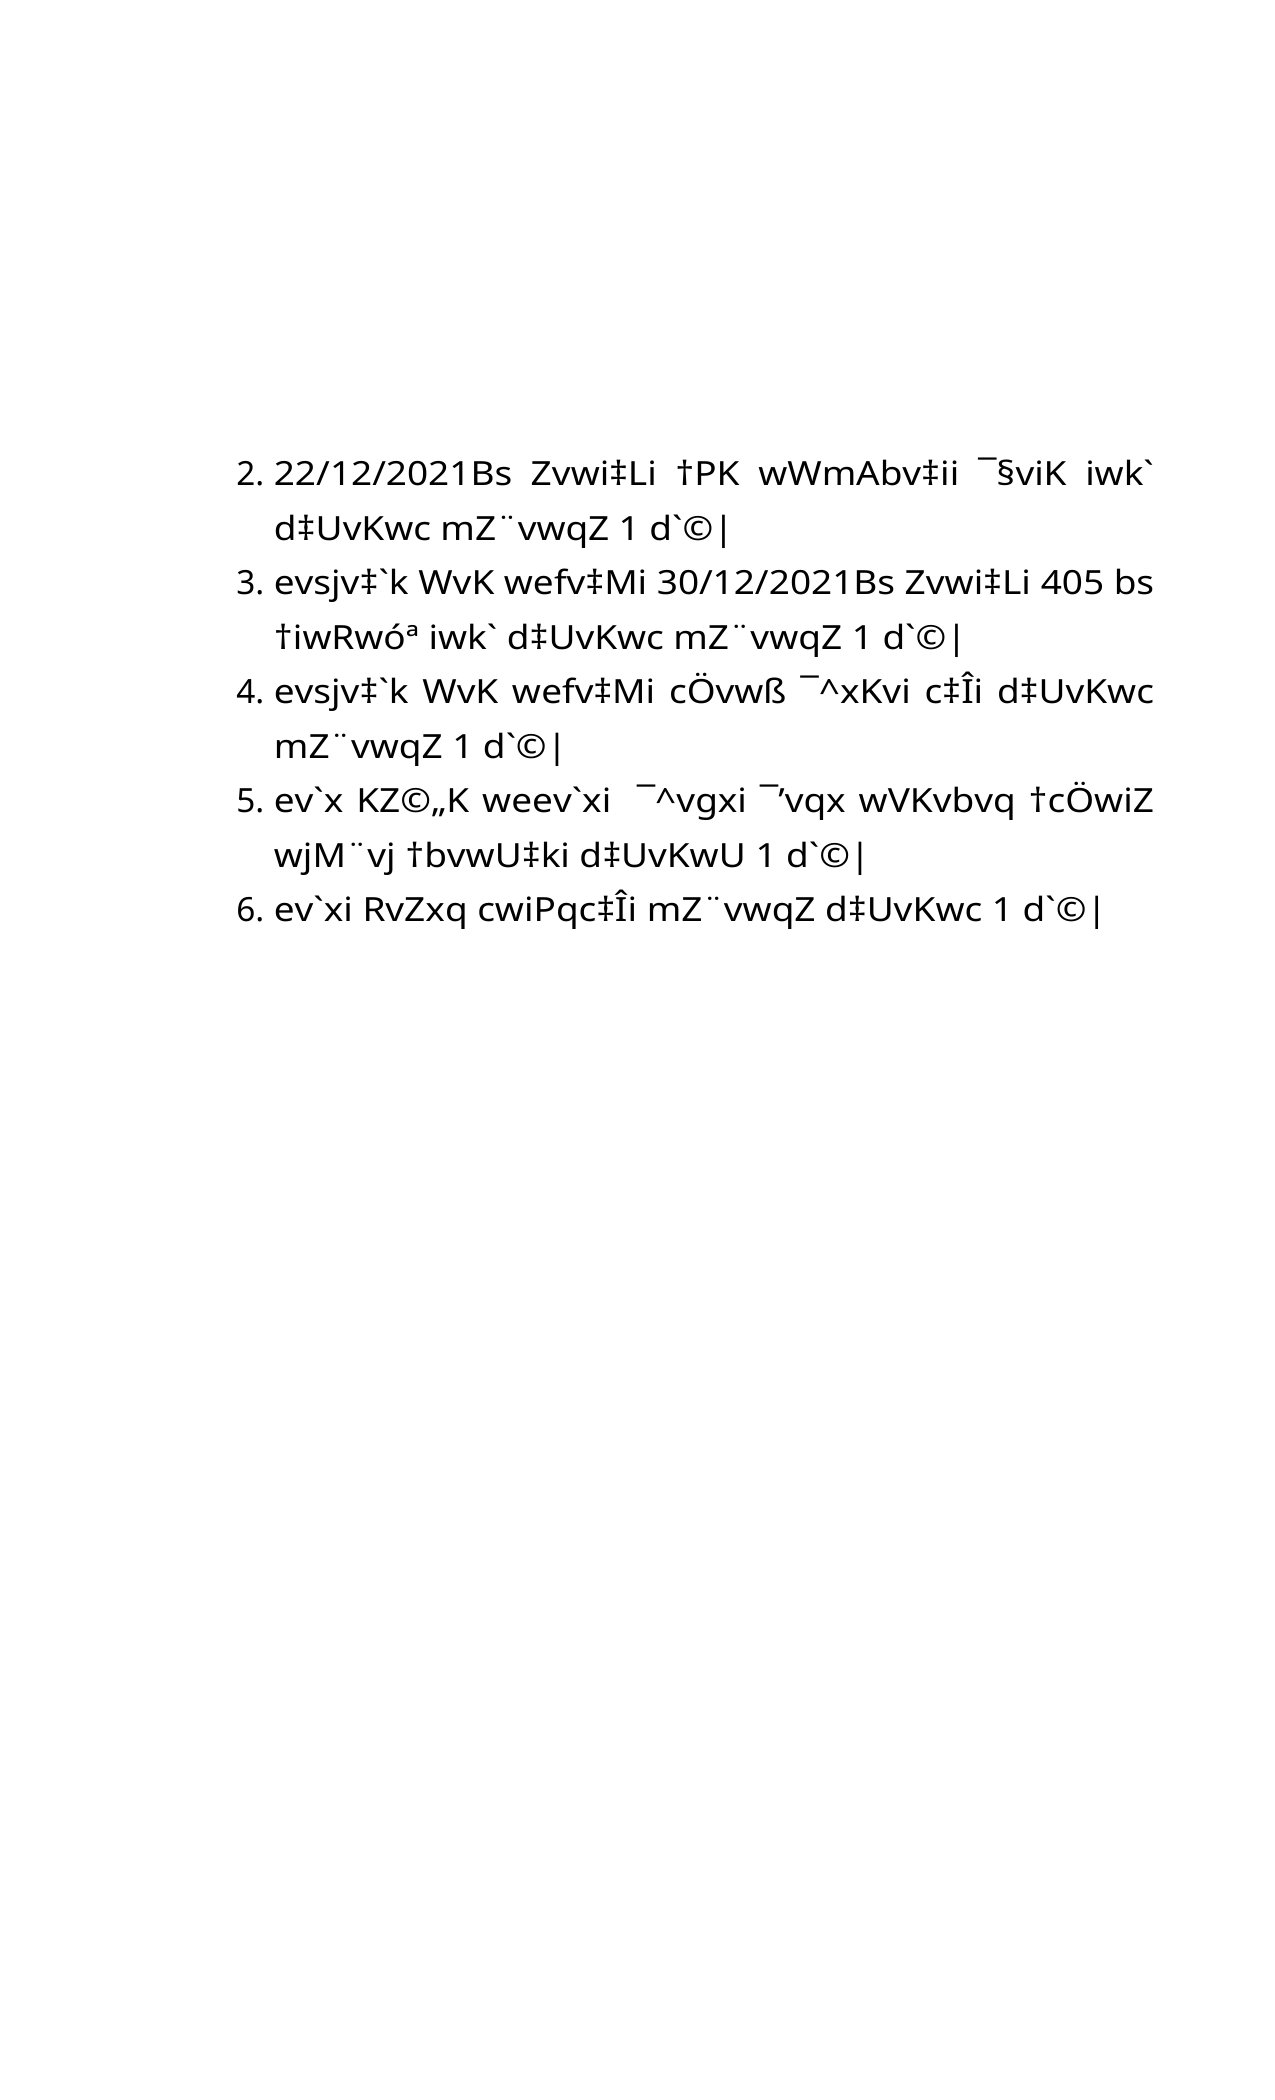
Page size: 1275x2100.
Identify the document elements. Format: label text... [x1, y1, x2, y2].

list evsjv‡`k WvK wefv‡Mi cÖvwß ¯^xKvi c‡Îi d‡UvKwc mZ¨vwqZ 1 d`©| [236, 668, 1155, 768]
list ev`xi RvZxq cwiPqc‡Îi mZ¨vwqZ d‡UvKwc 1 d`©| [236, 886, 1155, 931]
list 22/12/2021Bs Zvwi‡Li †PK wWmAbv‡ii ¯§viK iwk` d‡UvKwc mZ¨vwqZ 1 d`©| [236, 450, 1155, 550]
list ev`x KZ©„K weev`xi ¯^vgxi ¯’vqx wVKvbvq †cÖwiZ wjM¨vj †bvwU‡ki d‡UvKwU 1 d`©| [236, 777, 1155, 877]
list evsjv‡`k WvK wefv‡Mi 30/12/2021Bs Zvwi‡Li 405 bs †iwRwóª iwk` d‡UvKwc mZ¨vwqZ 1 d`©| [236, 559, 1155, 659]
